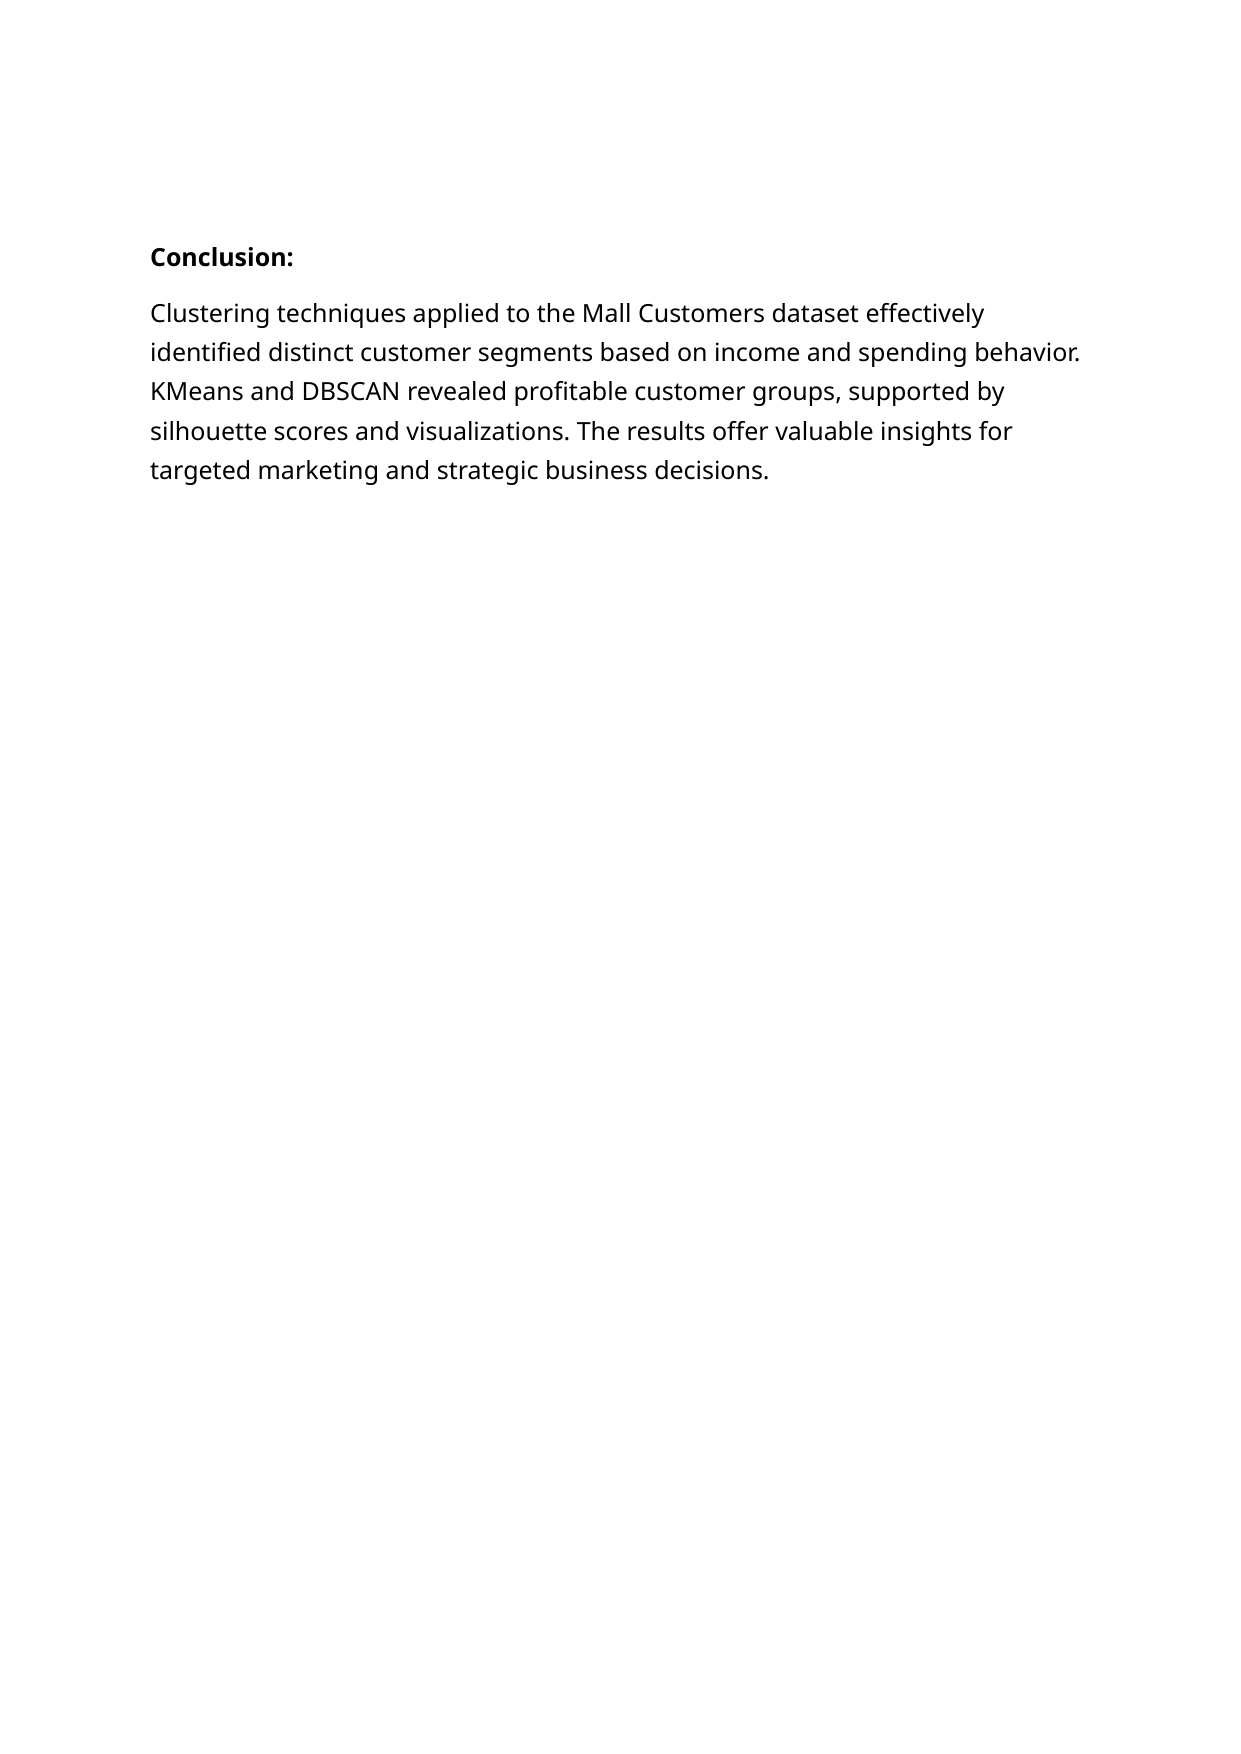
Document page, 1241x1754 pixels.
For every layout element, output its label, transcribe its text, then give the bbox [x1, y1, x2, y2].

text Clustering techniques applied to the Mall Customers dataset effectively identified distinct customer segments based on income and spending behavior. KMeans and DBSCAN revealed profitable customer groups, supported by silhouette scores and visualizations. The results offer valuable insights for targeted marketing and strategic business decisions. [150, 296, 1090, 486]
text Conclusion: [150, 240, 1090, 274]
